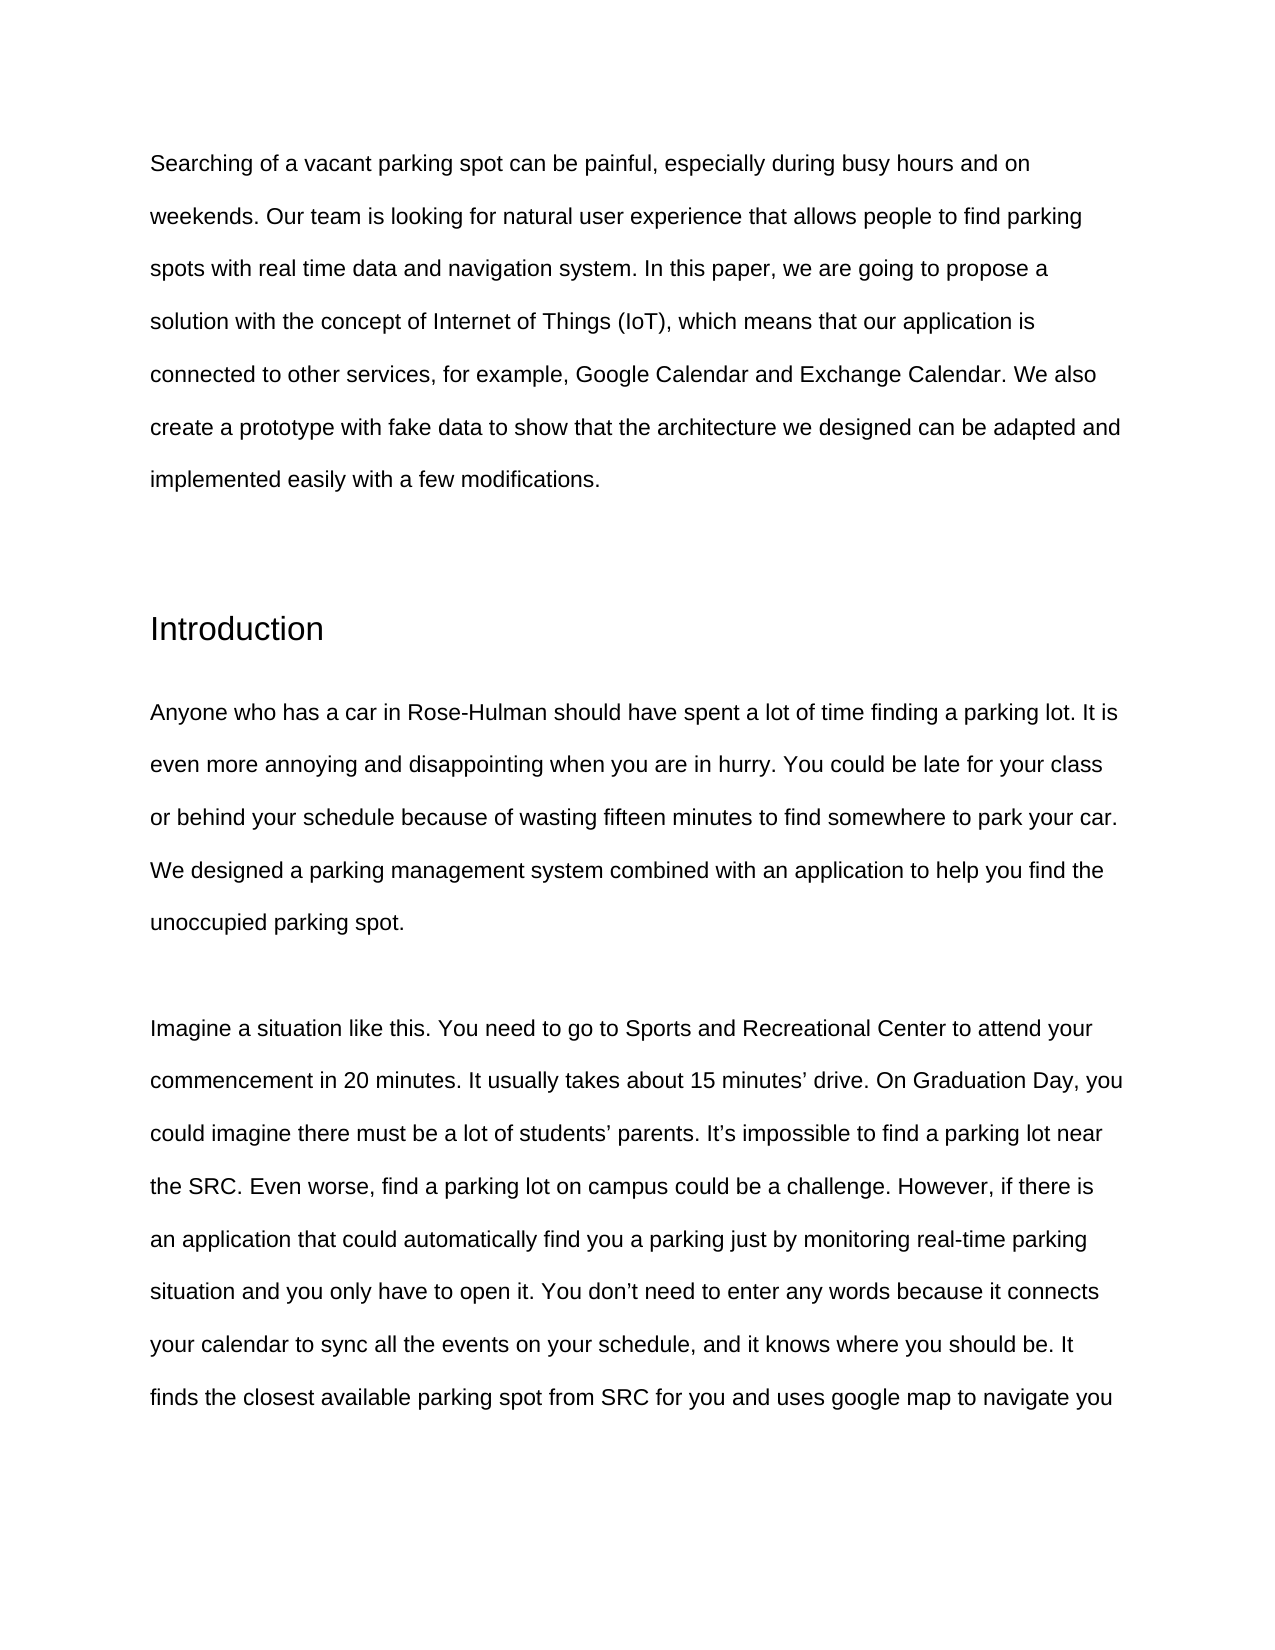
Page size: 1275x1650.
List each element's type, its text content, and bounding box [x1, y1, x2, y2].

subtitle Introduction [150, 609, 1125, 648]
text Searching of a vacant parking spot can be painful, especially during busy hours and on weekends. Our team is looking for natural user experience that allows people to find parking spots with real time data and navigation system. In this paper, we are going to propose a solution with the concept of Internet of Things (IoT), which means that our application is connected to other services, for example, Google Calendar and Exchange Calendar. We also create a prototype with fake data to show that the architecture we designed can be adapted and implemented easily with a few modifications. [150, 150, 1125, 493]
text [150, 1015, 1125, 1410]
text Anyone who has a car in Rose-Hulman should have spent a lot of time finding a parking lot. It is even more annoying and disappointing when you are in hurry. You could be late for your class or behind your schedule because of wasting fifteen minutes to find somewhere to park your car. We designed a parking management system combined with an application to help you find the unoccupied parking spot. [150, 698, 1125, 936]
